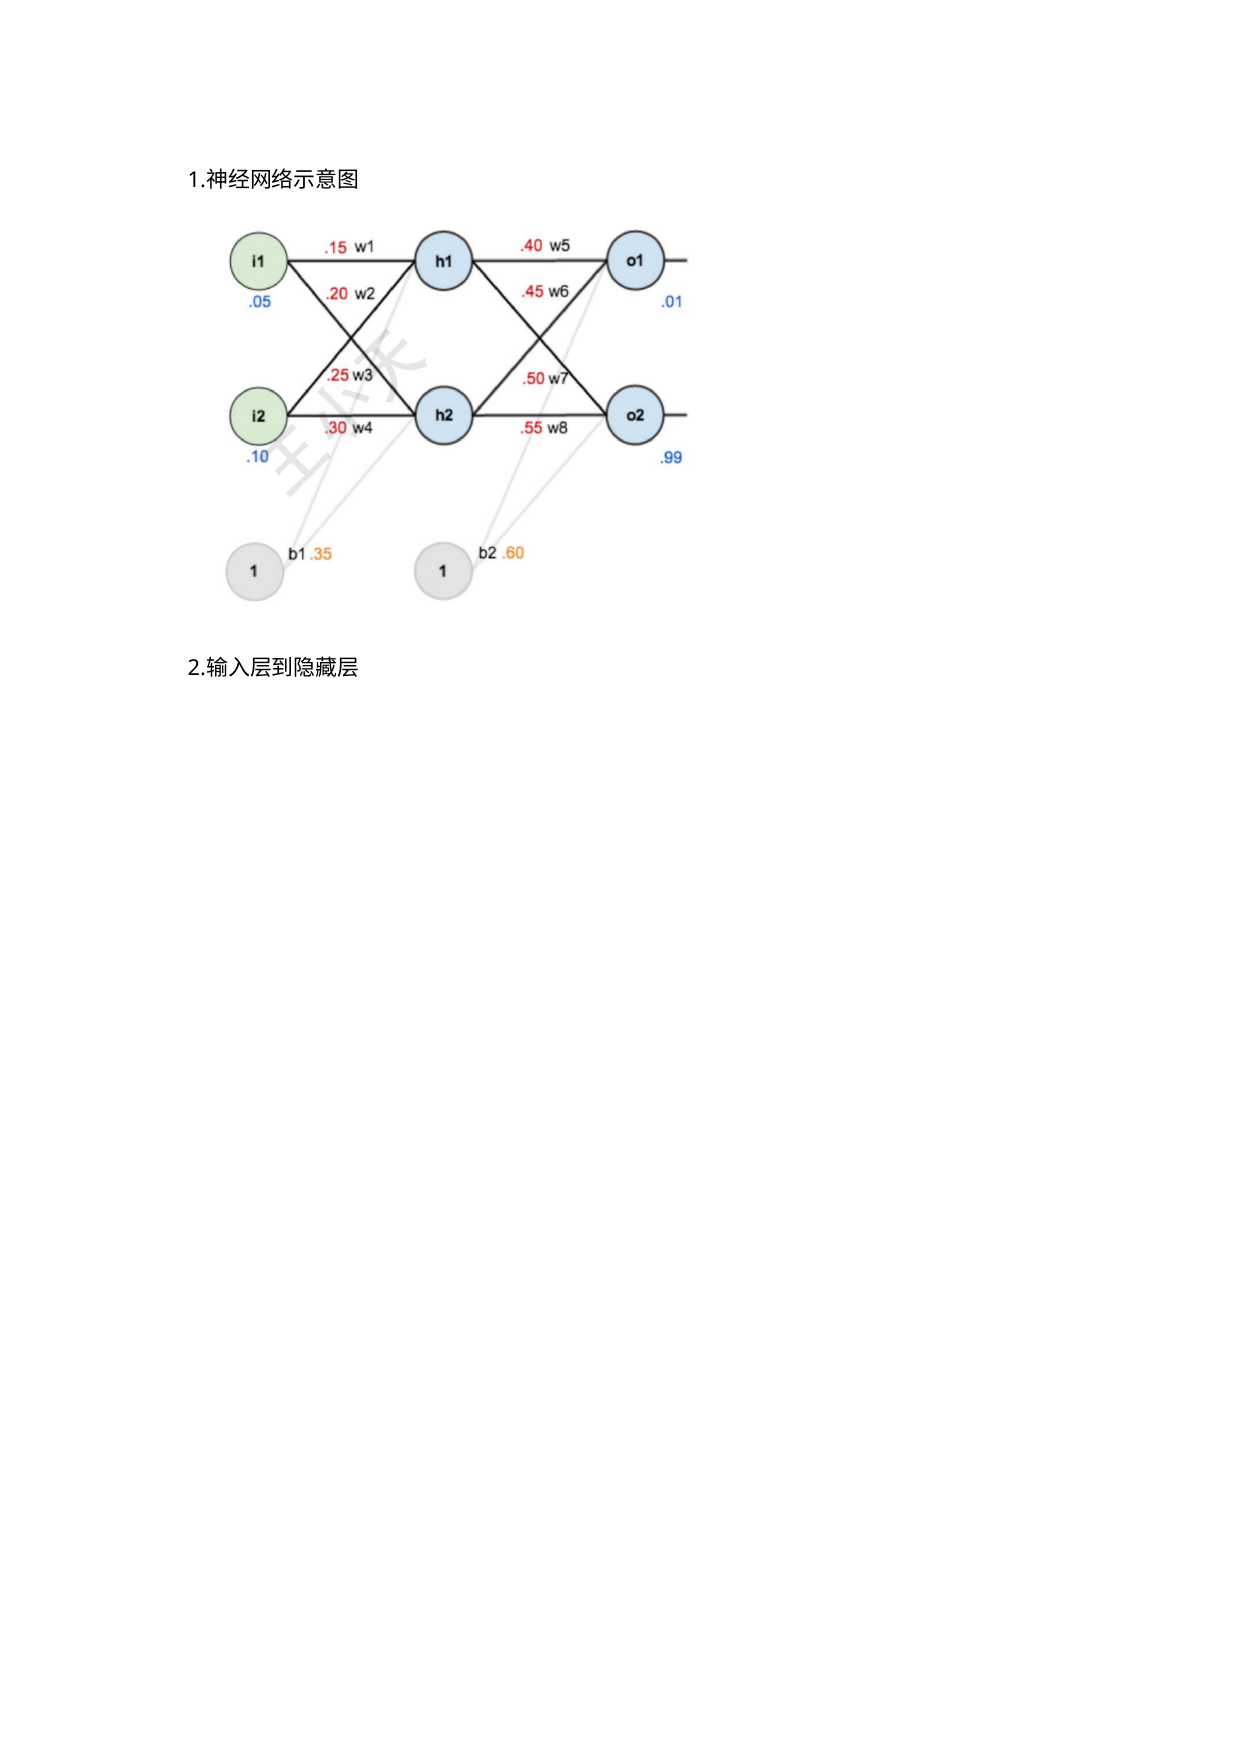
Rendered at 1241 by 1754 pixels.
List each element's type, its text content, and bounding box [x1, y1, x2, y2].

text 2.输入层到隐藏层 [187, 649, 1053, 682]
text 1.神经网络示意图 [187, 162, 1053, 194]
picture [187, 194, 735, 620]
